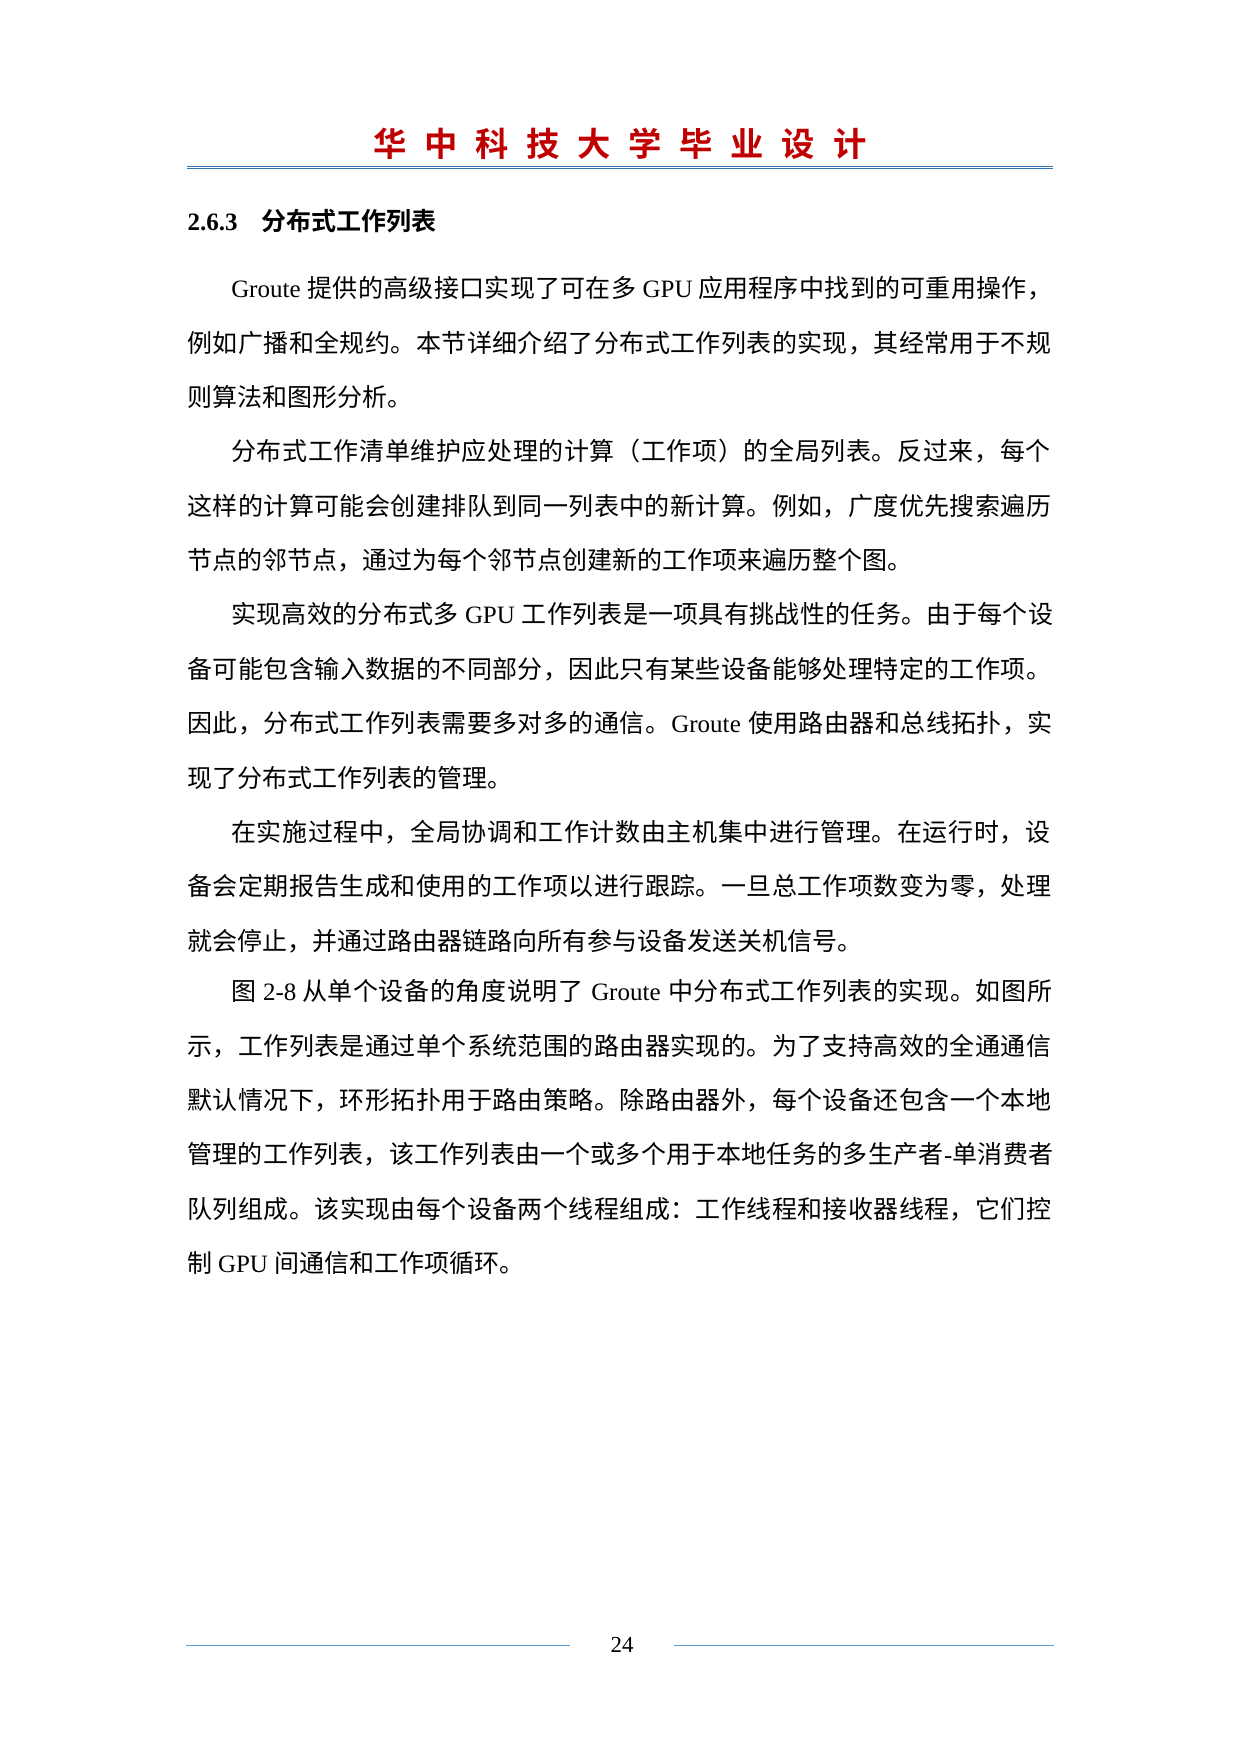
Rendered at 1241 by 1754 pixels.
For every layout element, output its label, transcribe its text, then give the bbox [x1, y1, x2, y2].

subtitle 分布式工作列表 [187, 202, 1053, 238]
text Groute 提供的高级接口实现了可在多GPU应用程序中找到的可重用操作，例如广播和全规约。本节详细介绍了分布式工作列表的实现，其经常用于不规则算法和图形分析。 [187, 269, 1053, 414]
text 实现高效的分布式多 GPU 工作列表是一项具有挑战性的任务。由于每个设备可能包含输入数据的不同部分，因此只有某些设备能够处理特定的工作项。因此，分布式工作列表需要多对多的通信。Groute 使用路由器和总线拓扑，实现了分布式工作列表的管理。 [187, 595, 1053, 794]
text 分布式工作清单维护应处理的计算（工作项）的全局列表。反过来，每个这样的计算可能会创建排队到同一列表中的新计算。例如，广度优先搜索遍历节点的邻节点，通过为每个邻节点创建新的工作项来遍历整个图。 [187, 432, 1053, 577]
